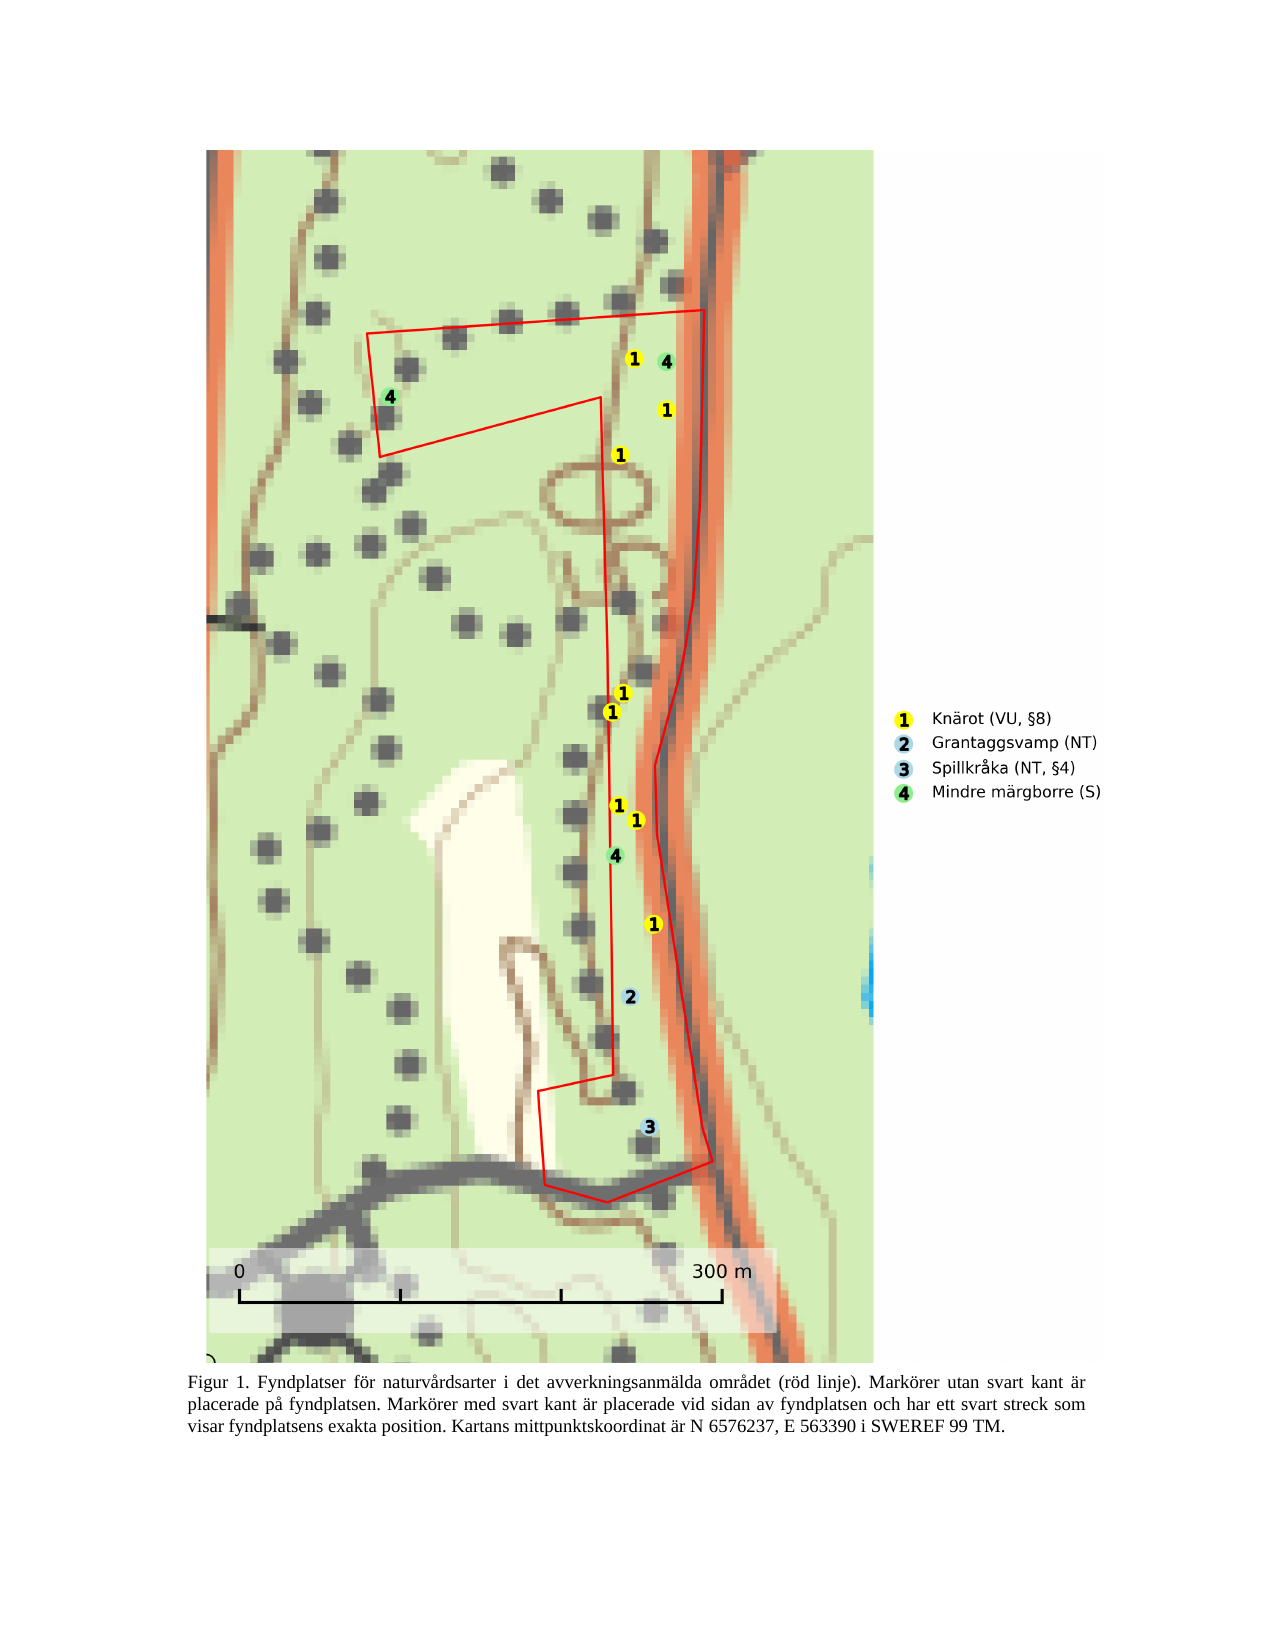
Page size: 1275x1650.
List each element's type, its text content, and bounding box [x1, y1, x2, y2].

text Figur 1. Fyndplatser för naturvårdsarter i det avverkningsanmälda området (röd linje). Markörer utan svart kant är placerade på fyndplatsen. Markörer med svart kant är placerade vid sidan av fyndplatsen och har ett svart streck som visar fyndplatsens exakta position. Kartans mittpunktskoordinat är N 6576237, E 563390 i SWEREF 99 TM. [187, 1371, 1087, 1436]
picture [206, 150, 1107, 1363]
